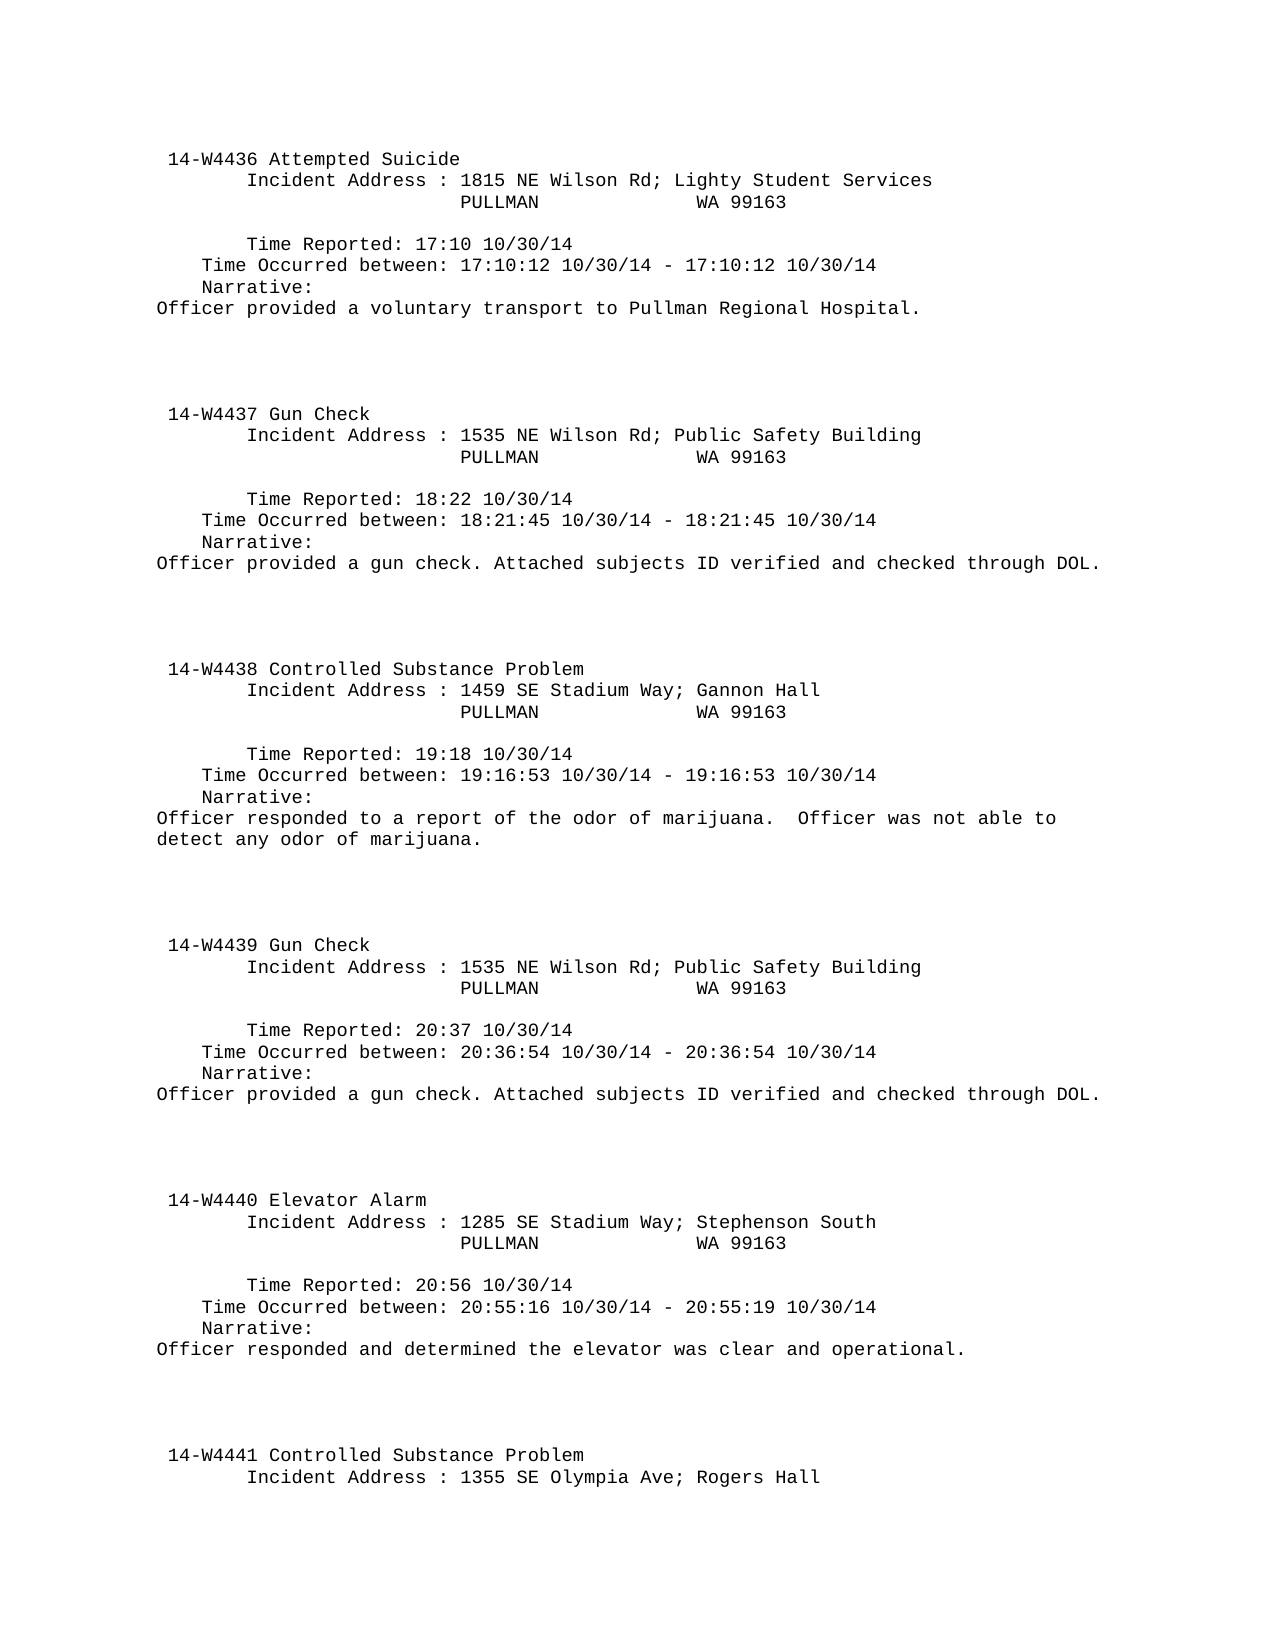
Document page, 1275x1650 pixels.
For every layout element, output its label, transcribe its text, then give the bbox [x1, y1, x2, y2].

text Narrative: [156, 787, 1118, 809]
text PULLMAN WA 99163 [156, 1234, 1118, 1255]
text 14-W4440 Elevator Alarm [156, 1191, 1118, 1212]
text Time Reported: 18:22 10/30/14 [156, 490, 1118, 511]
text PULLMAN WA 99163 [156, 979, 1118, 1000]
text Officer responded and determined the elevator was clear and operational. [156, 1340, 1118, 1361]
text Incident Address : 1355 SE Olympia Ave; Rogers Hall [156, 1467, 1118, 1489]
text PULLMAN WA 99163 [156, 192, 1118, 214]
text Narrative: [156, 532, 1118, 554]
text Time Reported: 20:56 10/30/14 [156, 1276, 1118, 1297]
text Narrative: [156, 277, 1118, 299]
text Narrative: [156, 1064, 1118, 1085]
text Incident Address : 1459 SE Stadium Way; Gannon Hall [156, 681, 1118, 702]
text Time Reported: 19:18 10/30/14 [156, 745, 1118, 766]
text Time Occurred between: 17:10:12 10/30/14 - 17:10:12 10/30/14 [156, 256, 1118, 277]
text 14-W4437 Gun Check [156, 405, 1118, 426]
text Time Reported: 20:37 10/30/14 [156, 1021, 1118, 1042]
text Incident Address : 1285 SE Stadium Way; Stephenson South [156, 1212, 1118, 1234]
text Officer provided a gun check. Attached subjects ID verified and checked through DOL. [156, 1085, 1118, 1106]
text 14-W4438 Controlled Substance Problem [156, 660, 1118, 681]
text Officer provided a gun check. Attached subjects ID verified and checked through DOL. [156, 554, 1118, 575]
text Time Reported: 17:10 10/30/14 [156, 235, 1118, 256]
text Time Occurred between: 19:16:53 10/30/14 - 19:16:53 10/30/14 [156, 766, 1118, 787]
text Time Occurred between: 20:55:16 10/30/14 - 20:55:19 10/30/14 [156, 1297, 1118, 1319]
text Incident Address : 1535 NE Wilson Rd; Public Safety Building [156, 957, 1118, 979]
text Incident Address : 1535 NE Wilson Rd; Public Safety Building [156, 426, 1118, 447]
text 14-W4441 Controlled Substance Problem [156, 1446, 1118, 1467]
text PULLMAN WA 99163 [156, 447, 1118, 469]
text 14-W4436 Attempted Suicide [156, 150, 1118, 171]
text Incident Address : 1815 NE Wilson Rd; Lighty Student Services [156, 171, 1118, 192]
text Narrative: [156, 1319, 1118, 1340]
text Time Occurred between: 18:21:45 10/30/14 - 18:21:45 10/30/14 [156, 511, 1118, 532]
text Officer responded to a report of the odor of marijuana. Officer was not able to detect any odor of marijuana. [156, 809, 1118, 851]
text Time Occurred between: 20:36:54 10/30/14 - 20:36:54 10/30/14 [156, 1042, 1118, 1064]
text 14-W4439 Gun Check [156, 936, 1118, 957]
text PULLMAN WA 99163 [156, 702, 1118, 724]
text Officer provided a voluntary transport to Pullman Regional Hospital. [156, 299, 1118, 320]
